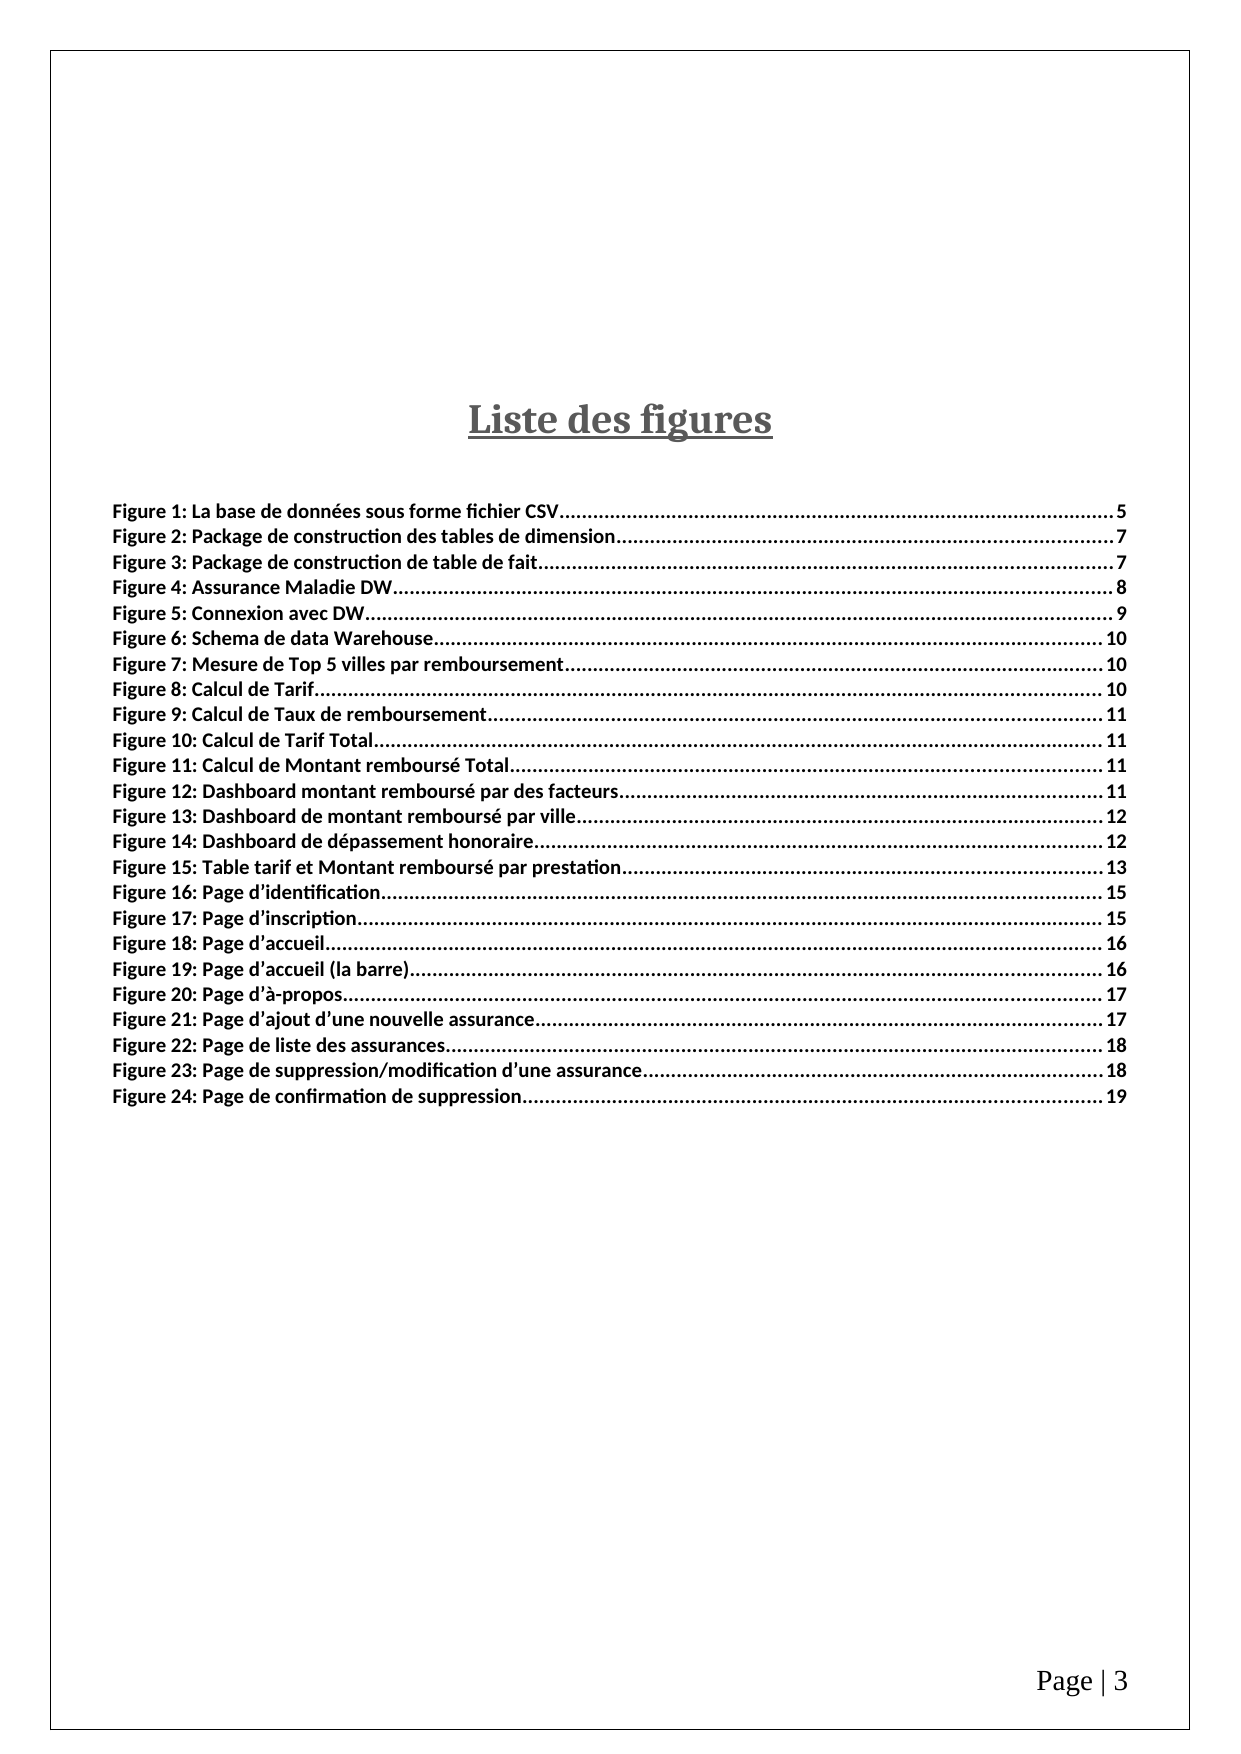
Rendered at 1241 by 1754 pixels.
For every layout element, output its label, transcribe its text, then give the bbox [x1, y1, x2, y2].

text Figure 7: Mesure de Top 5 villes par remboursement 10 [112, 651, 1128, 676]
text Figure 1: La base de données sous forme fichier CSV 5 [112, 498, 1128, 524]
text Liste des figures [112, 396, 1128, 444]
text Figure 13: Dashboard de montant remboursé par ville 12 [112, 803, 1128, 829]
text Figure 15: Table tarif et Montant remboursé par prestation 13 [112, 854, 1128, 879]
text Figure 2: Package de construction des tables de dimension 7 [112, 524, 1128, 549]
text Figure 5: Connexion avec DW 9 [112, 600, 1128, 625]
text Figure 21: Page d’ajout d’une nouvelle assurance 17 [112, 1007, 1128, 1032]
text Figure 18: Page d’accueil 16 [112, 930, 1128, 956]
text Figure 14: Dashboard de dépassement honoraire 12 [112, 829, 1128, 854]
text Figure 23: Page de suppression/modification d’une assurance 18 [112, 1057, 1128, 1083]
text Figure 6: Schema de data Warehouse 10 [112, 625, 1128, 651]
text Figure 11: Calcul de Montant remboursé Total 11 [112, 752, 1128, 778]
text Figure 19: Page d’accueil (la barre) 16 [112, 956, 1128, 981]
text Figure 16: Page d’identification 15 [112, 879, 1128, 905]
text Figure 17: Page d’inscription 15 [112, 905, 1128, 930]
text Figure 3: Package de construction de table de fait 7 [112, 549, 1128, 574]
text Figure 9: Calcul de Taux de remboursement 11 [112, 702, 1128, 727]
text Figure 12: Dashboard montant remboursé par des facteurs 11 [112, 778, 1128, 803]
text Figure 24: Page de confirmation de suppression 19 [112, 1083, 1128, 1108]
text Figure 22: Page de liste des assurances 18 [112, 1032, 1128, 1057]
text Figure 20: Page d’à-propos 17 [112, 981, 1128, 1007]
text Figure 4: Assurance Maladie DW 8 [112, 574, 1128, 600]
text Figure 8: Calcul de Tarif 10 [112, 676, 1128, 702]
text Figure 10: Calcul de Tarif Total 11 [112, 727, 1128, 752]
